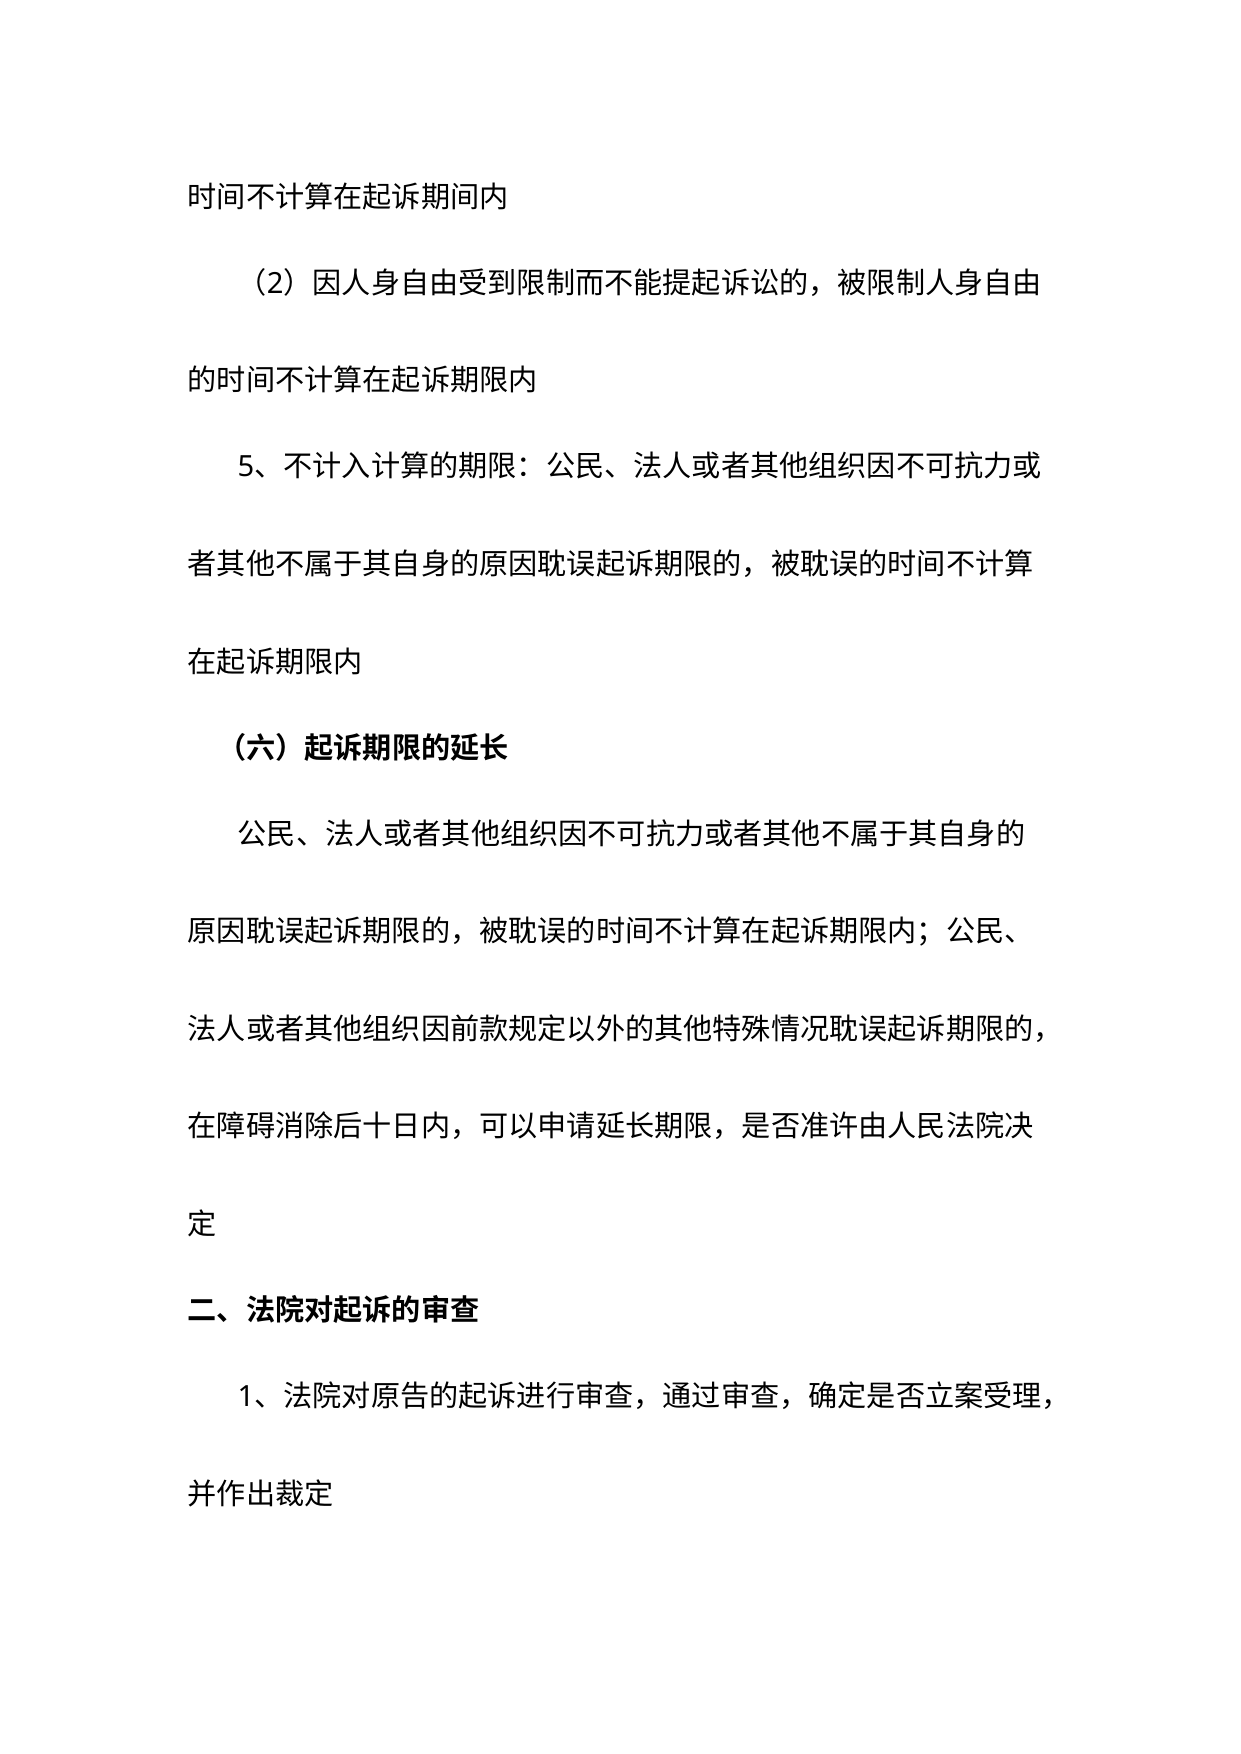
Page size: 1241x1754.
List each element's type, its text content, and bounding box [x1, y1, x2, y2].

text （六）起诉期限的延长 [187, 713, 1053, 778]
text 公民、法人或者其他组织因不可抗力或者其他不属于其自身的原因耽误起诉期限的，被耽误的时间不计算在起诉期限内；公民、法人或者其他组织因前款规定以外的其他特殊情况耽误起诉期限的，在障碍消除后十日内，可以申请延长期限，是否准许由人民法院决定 [187, 799, 1053, 1254]
text 二、法院对起诉的审查 [187, 1275, 1053, 1340]
text （2）因人身自由受到限制而不能提起诉讼的，被限制人身自由的时间不计算在起诉期限内 [187, 248, 1053, 411]
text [187, 162, 1053, 227]
text 1、法院对原告的起诉进行审查，通过审查，确定是否立案受理，并作出裁定 [187, 1361, 1053, 1524]
text 5、不计入计算的期限：公民、法人或者其他组织因不可抗力或者其他不属于其自身的原因耽误起诉期限的，被耽误的时间不计算在起诉期限内 [187, 432, 1053, 692]
